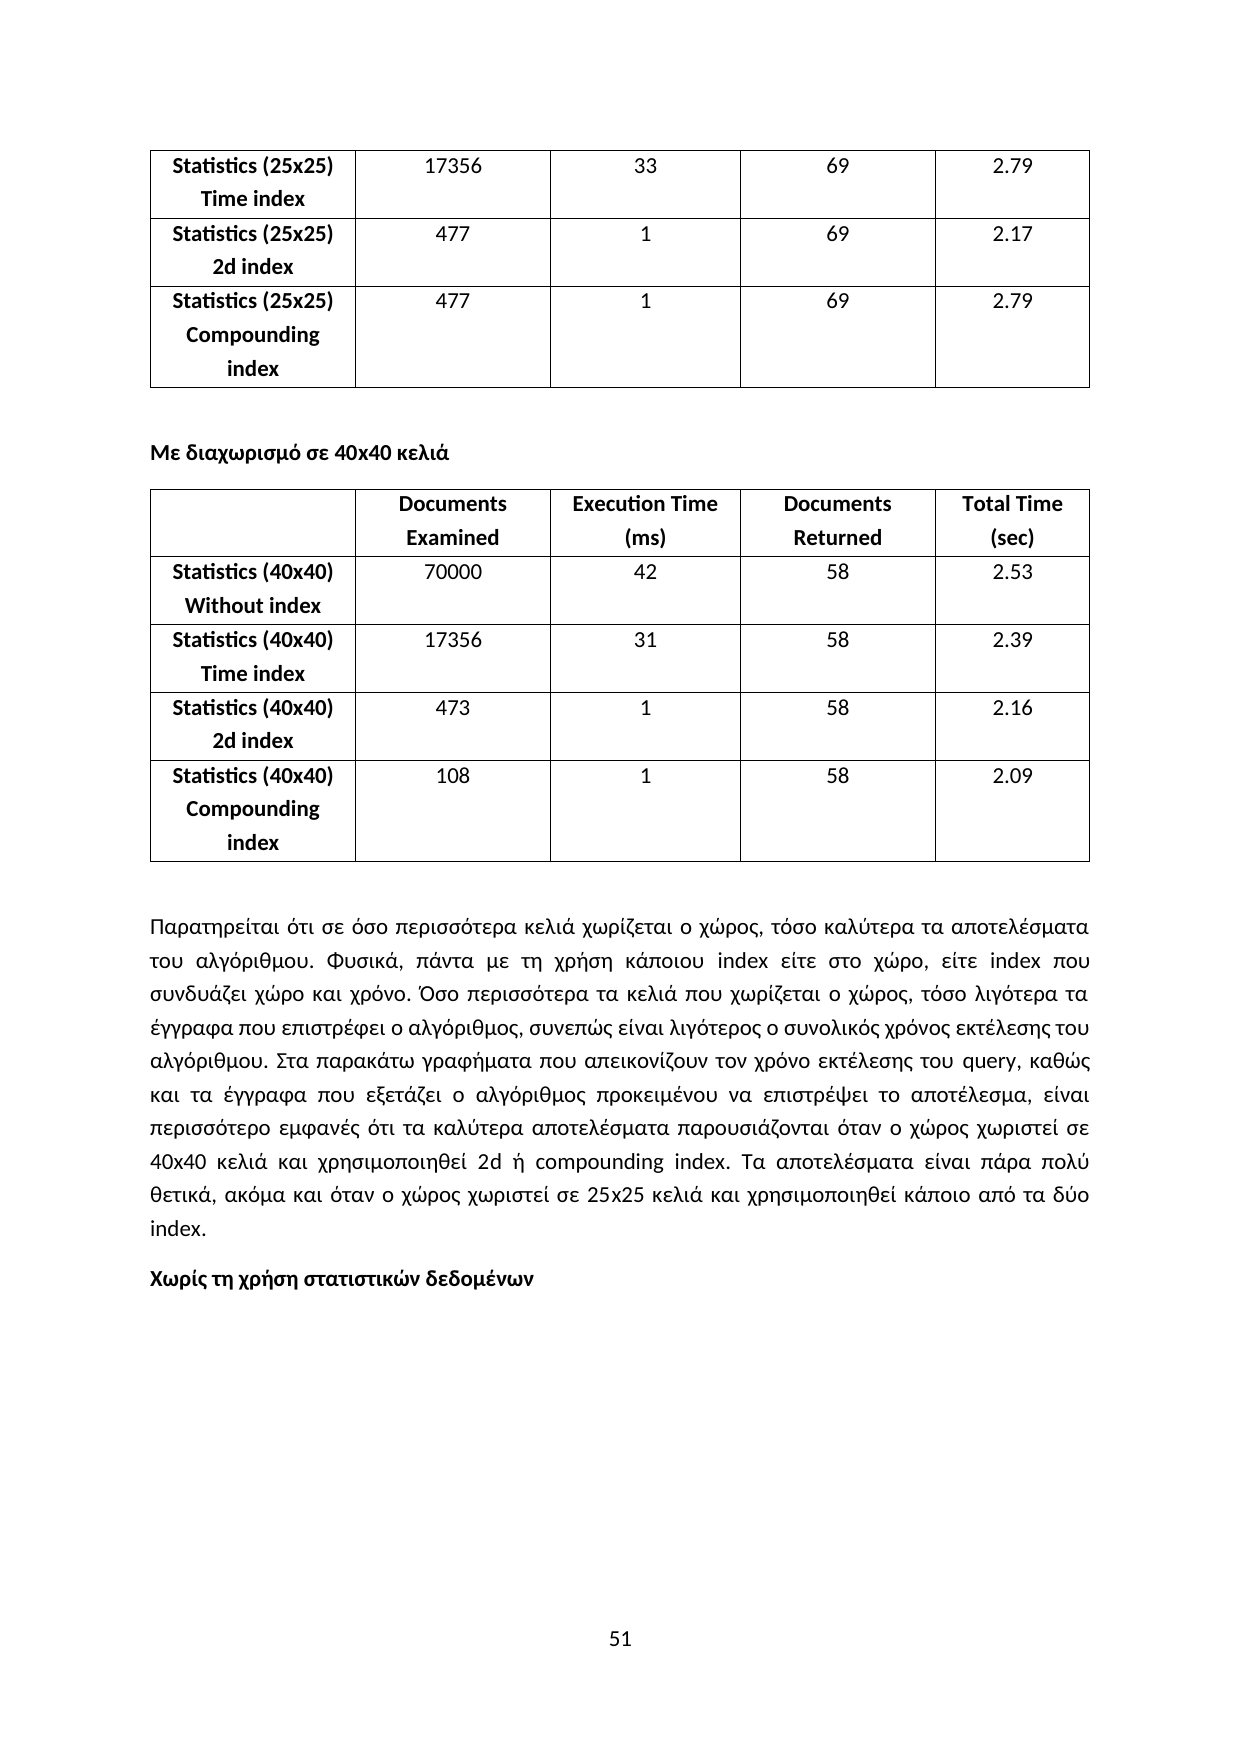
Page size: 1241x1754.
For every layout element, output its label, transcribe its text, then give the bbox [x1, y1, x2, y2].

table_cell 58 [741, 625, 935, 692]
table_header Documents Returned [741, 490, 935, 556]
table_cell 2.16 [936, 693, 1089, 760]
table_cell Statistics (40x40) 2d index [151, 693, 355, 760]
table_cell 17356 [356, 151, 550, 218]
table_cell 2.09 [936, 761, 1089, 861]
table_header Total Time (sec) [936, 490, 1089, 556]
table_cell 17356 [356, 625, 550, 692]
table_cell 2.17 [936, 219, 1089, 286]
table_cell Statistics (25x25) 2d index [151, 219, 355, 286]
table_cell 1 [551, 761, 740, 861]
table_cell 108 [356, 761, 550, 861]
table_cell 69 [741, 287, 935, 387]
table_cell 2.53 [936, 557, 1089, 624]
table_cell 58 [741, 761, 935, 861]
table_cell 33 [551, 151, 740, 218]
table_cell Statistics (40x40) Compounding index [151, 761, 355, 861]
text Χωρίς τη χρήση στατιστικών δεδομένων [150, 1264, 1090, 1292]
table_cell Statistics (40x40) Without index [151, 557, 355, 624]
table_header [151, 490, 355, 556]
table_cell 477 [356, 219, 550, 286]
table_header Documents Examined [356, 490, 550, 556]
table_cell 1 [551, 693, 740, 760]
table_cell Statistics (40x40) Time index [151, 625, 355, 692]
table_cell 42 [551, 557, 740, 624]
table_cell Statistics (25x25) Time index [151, 151, 355, 218]
table_cell 473 [356, 693, 550, 760]
table_cell 1 [551, 287, 740, 387]
table_cell 69 [741, 151, 935, 218]
table_cell 58 [741, 557, 935, 624]
text Με διαχωρισμό σε 40x40 κελιά [150, 438, 1090, 466]
table_cell Statistics (25x25) Compounding index [151, 287, 355, 387]
table_cell 477 [356, 287, 550, 387]
table_header Execution Time (ms) [551, 490, 740, 556]
text Παρατηρείται ότι σε όσο περισσότερα κελιά χωρίζεται ο χώρος, τόσο καλύτερα τα αποτελέσματα του αλγόριθμου. Φυσικά, πάντα με τη χρήση κάποιου index είτε στο χώρο, είτε index που συνδυάζει χώρο και χρόνο. Όσο περισσότερα τα κελιά που χωρίζεται ο χώρος, τόσο λιγότερα τα έγγραφα που επιστρέφει ο αλγόριθμος, συνεπώς είναι λιγότερος ο συνολικός χρόνος εκτέλεσης του αλγόριθμου. Στα παρακάτω γραφήματα που απεικονίζουν τον χρόνο εκτέλεσης του query, καθώς και τα έγγραφα που εξετάζει ο αλγόριθμος προκειμένου να επιστρέψει το αποτέλεσμα, είναι περισσότερο εμφανές ότι τα καλύτερα αποτελέσματα παρουσιάζονται όταν ο χώρος χωριστεί σε 40x40 κελιά και χρησιμοποιηθεί 2d ή compounding index. Τα αποτελέσματα είναι πάρα πολύ θετικά, ακόμα και όταν ο χώρος χωριστεί σε 25x25 κελιά και χρησιμοποιηθεί κάποιο από τα δύο index. [150, 912, 1090, 1242]
table_cell 2.79 [936, 151, 1089, 218]
table_cell 69 [741, 219, 935, 286]
table_cell 70000 [356, 557, 550, 624]
table_cell 1 [551, 219, 740, 286]
table_cell 2.39 [936, 625, 1089, 692]
table_cell 2.79 [936, 287, 1089, 387]
table_cell 31 [551, 625, 740, 692]
table_cell 58 [741, 693, 935, 760]
